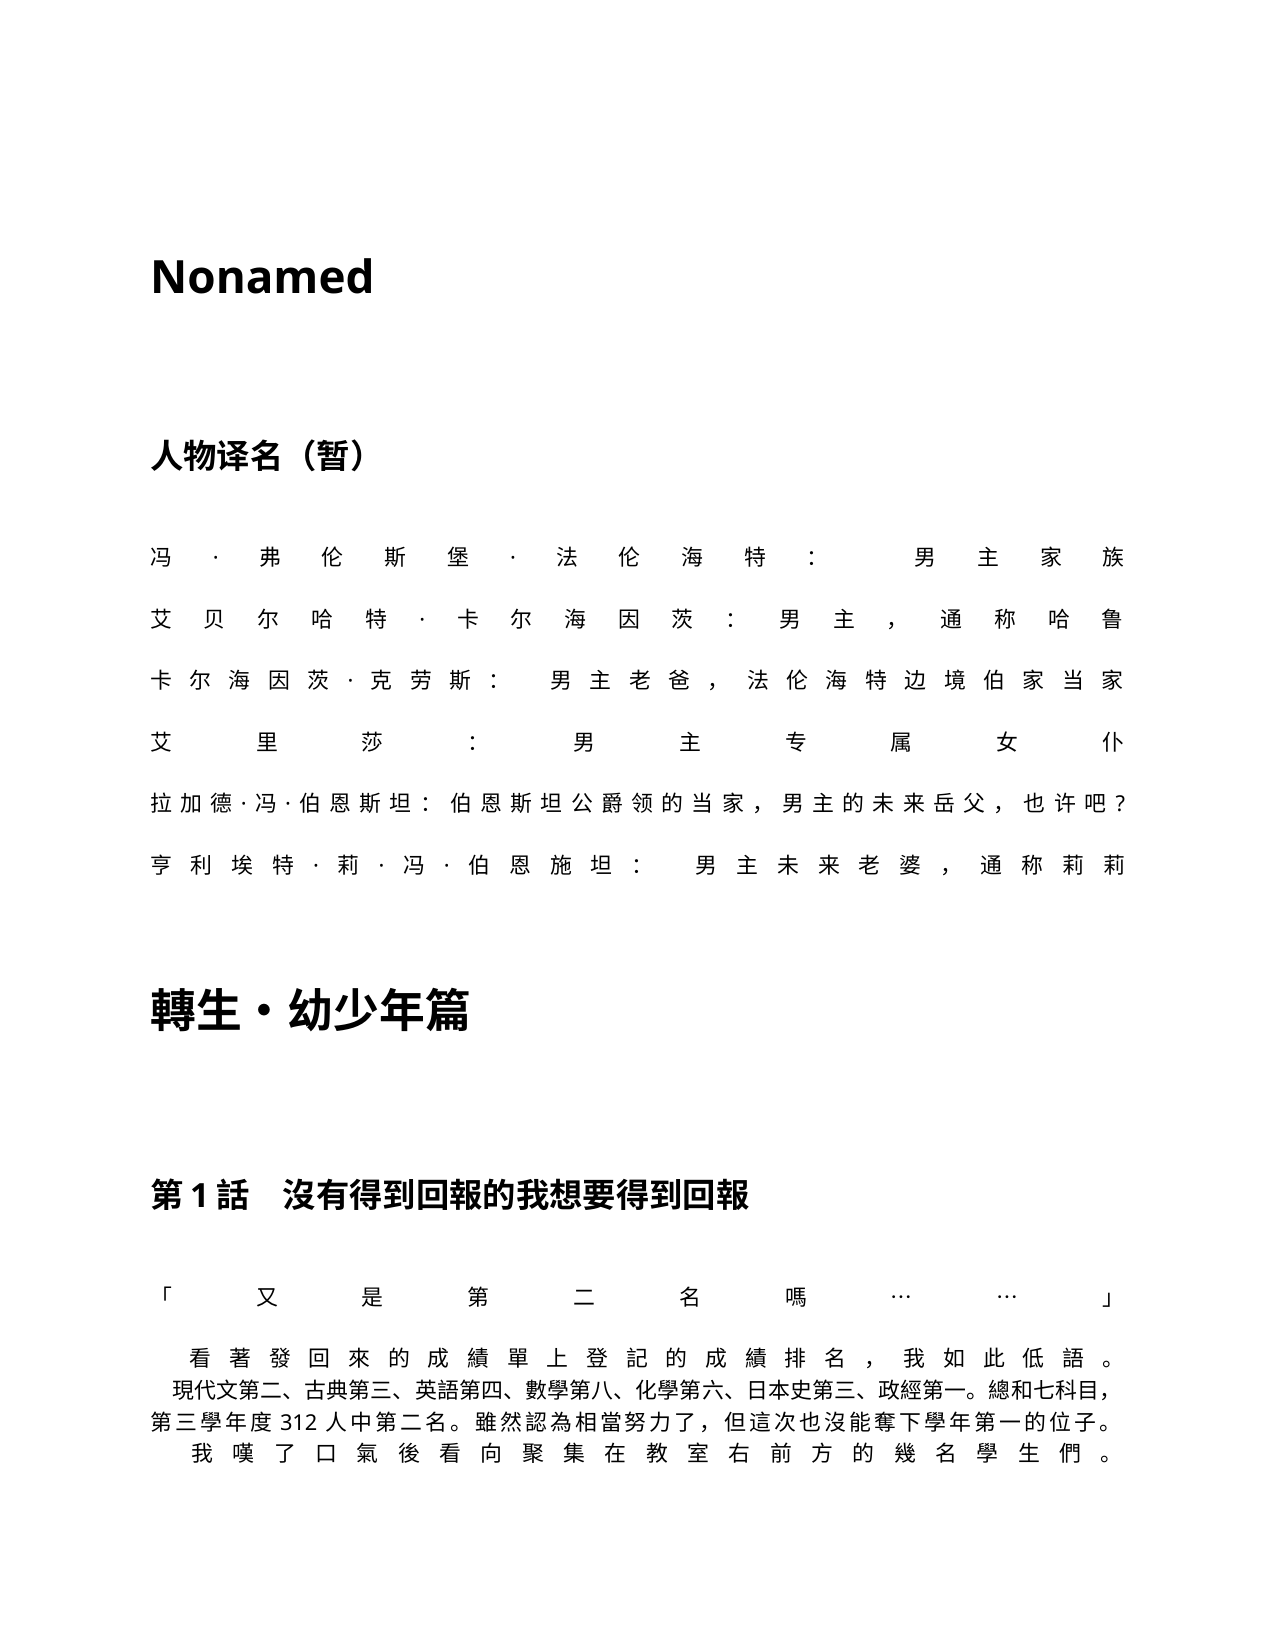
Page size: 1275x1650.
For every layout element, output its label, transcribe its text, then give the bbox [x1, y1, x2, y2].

subtitle 轉生・幼少年篇 [150, 974, 1125, 1041]
text 冯·弗伦斯堡·法伦海特： 男主家族 艾贝尔哈特·卡尔海因茨：男主，通称哈鲁 卡尔海因茨·克劳斯： 男主老爸，法伦海特边境伯家当家 艾里莎：男主专属女仆 拉加德·冯·伯恩斯坦：伯恩斯坦公爵领的当家，男主的未来岳父，也许吧? 亨利埃特·莉·冯·伯恩施坦： 男主未来老婆，通称莉莉 [150, 540, 1125, 939]
subtitle Nonamed [150, 245, 1125, 307]
subtitle 第1話 沒有得到回報的我想要得到回報 [150, 1169, 1125, 1217]
subtitle 人物译名（暂） [150, 430, 1125, 478]
